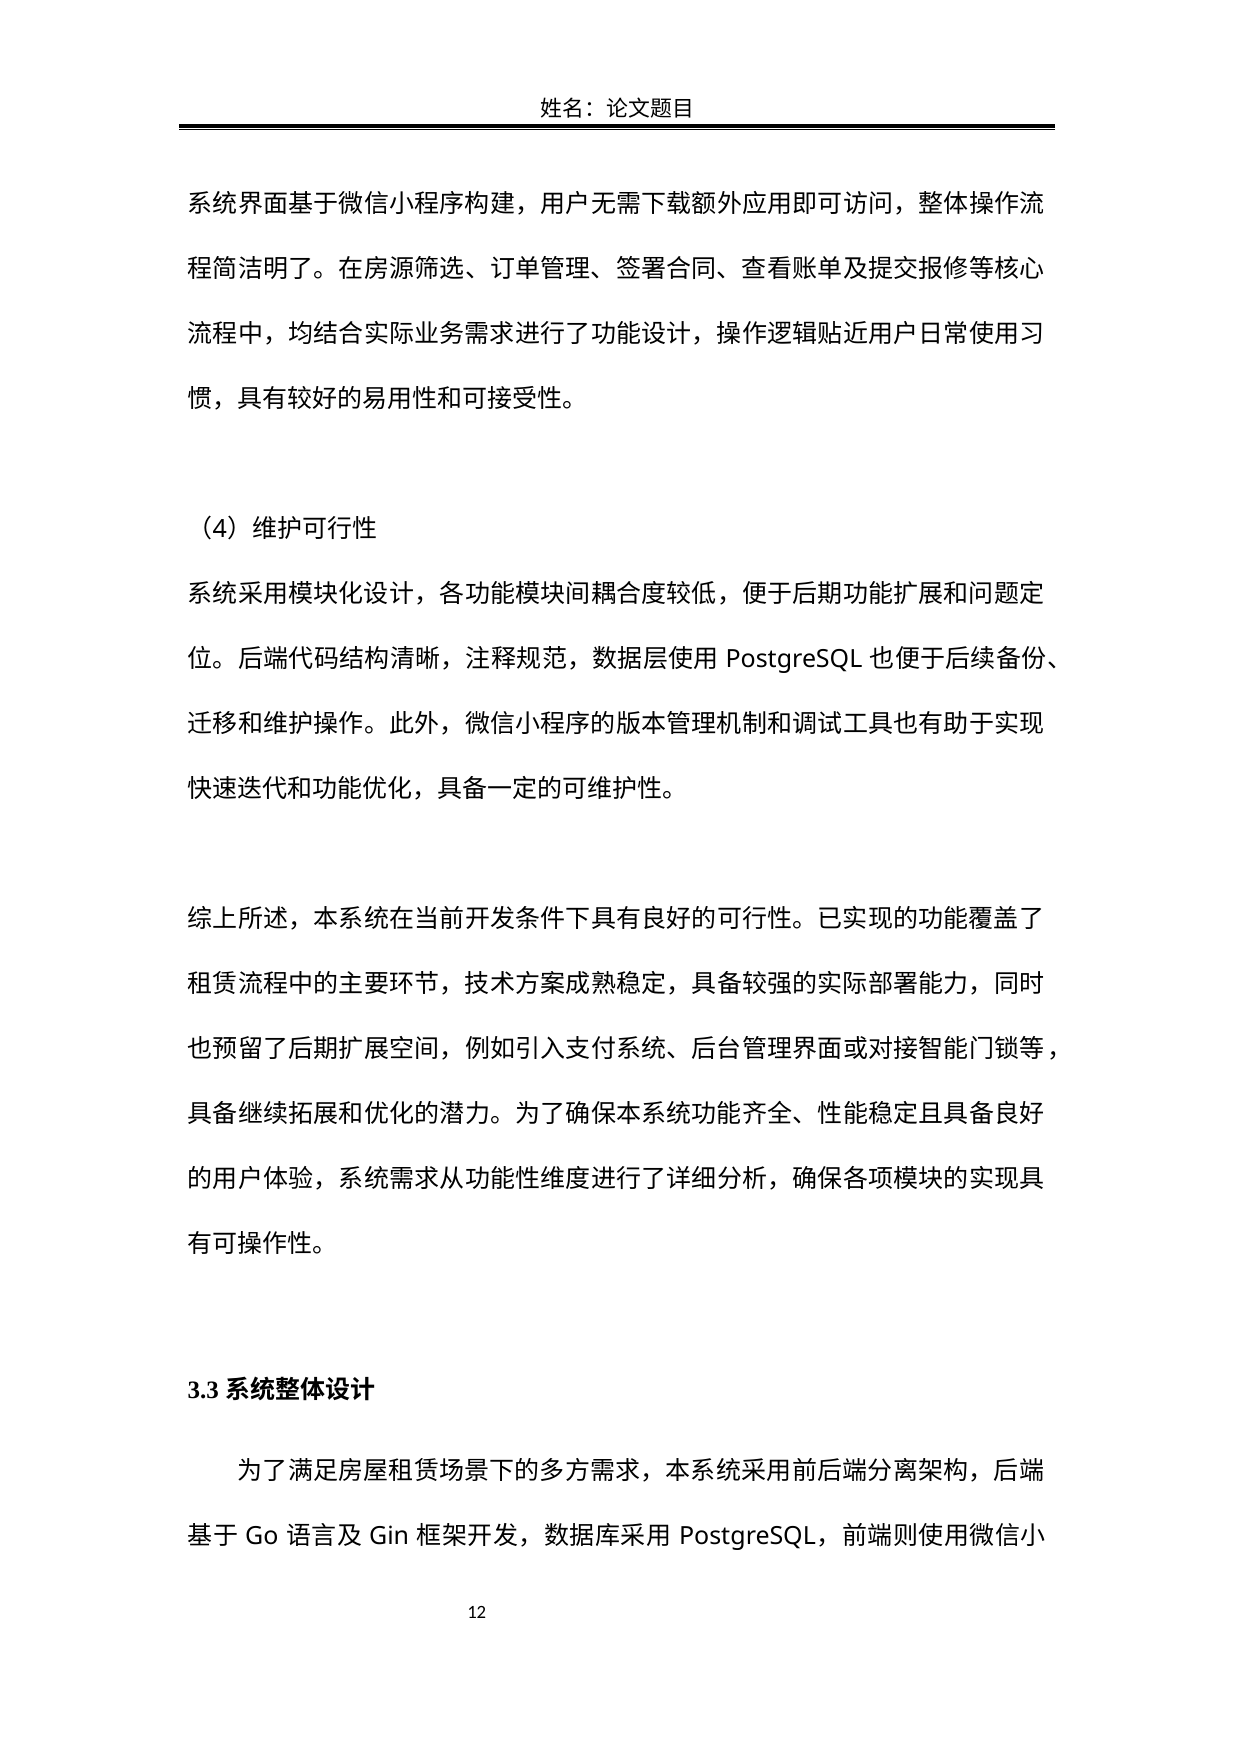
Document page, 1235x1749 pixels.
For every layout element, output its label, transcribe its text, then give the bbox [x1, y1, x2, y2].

text 系统界面基于微信小程序构建，用户无需下载额外应用即可访问，整体操作流程简洁明了。在房源筛选、订单管理、签署合同、查看账单及提交报修等核心流程中，均结合实际业务需求进行了功能设计，操作逻辑贴近用户日常使用习惯，具有较好的易用性和可接受性。 [187, 169, 1047, 429]
text 3.3 系统整体设计 [187, 1355, 1047, 1420]
text （4）维护可行性 [187, 494, 1047, 559]
text 系统采用模块化设计，各功能模块间耦合度较低，便于后期功能扩展和问题定位。后端代码结构清晰，注释规范，数据层使用 PostgreSQL 也便于后续备份、迁移和维护操作。此外，微信小程序的版本管理机制和调试工具也有助于实现快速迭代和功能优化，具备一定的可维护性。 [187, 559, 1047, 819]
